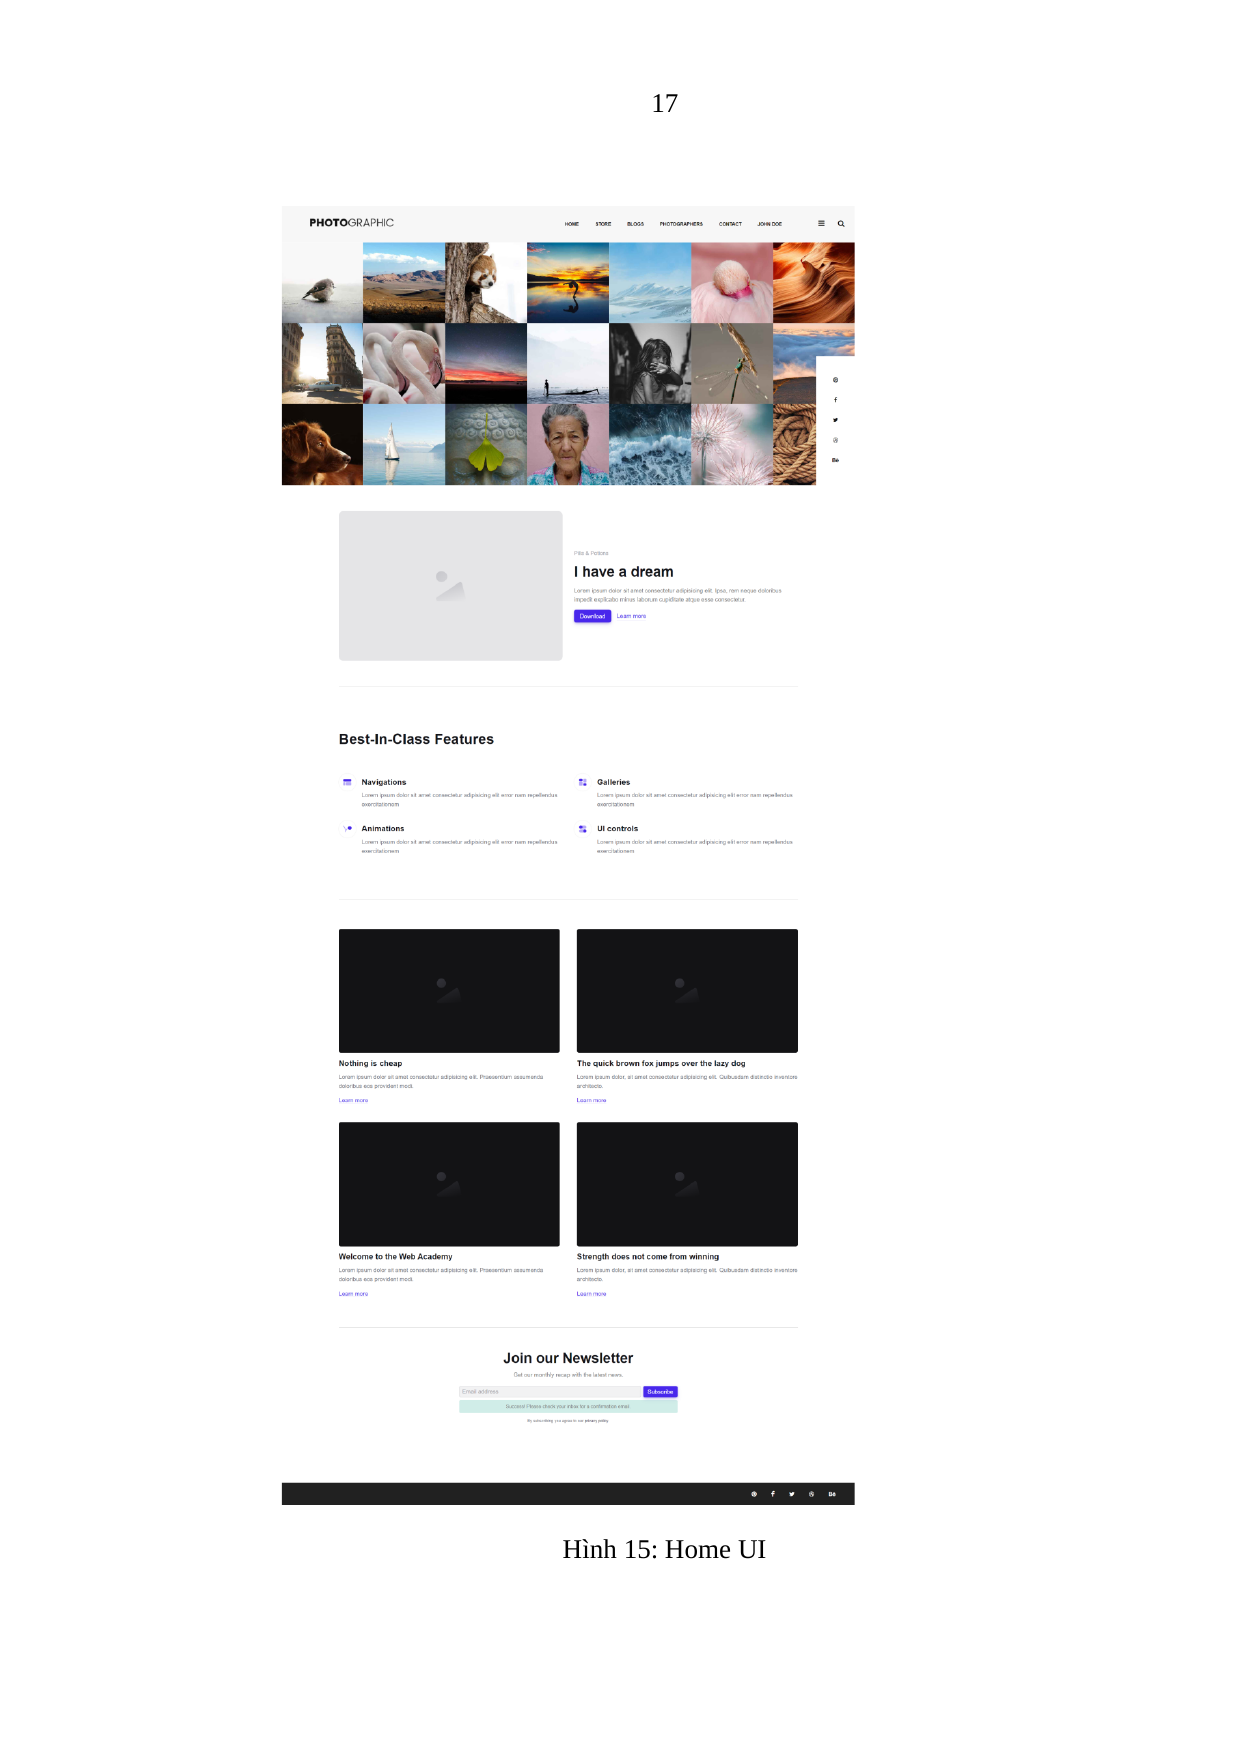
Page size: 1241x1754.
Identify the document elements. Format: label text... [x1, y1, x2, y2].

text Hình 15: Home UI [207, 1533, 1122, 1564]
picture [281, 206, 855, 1505]
